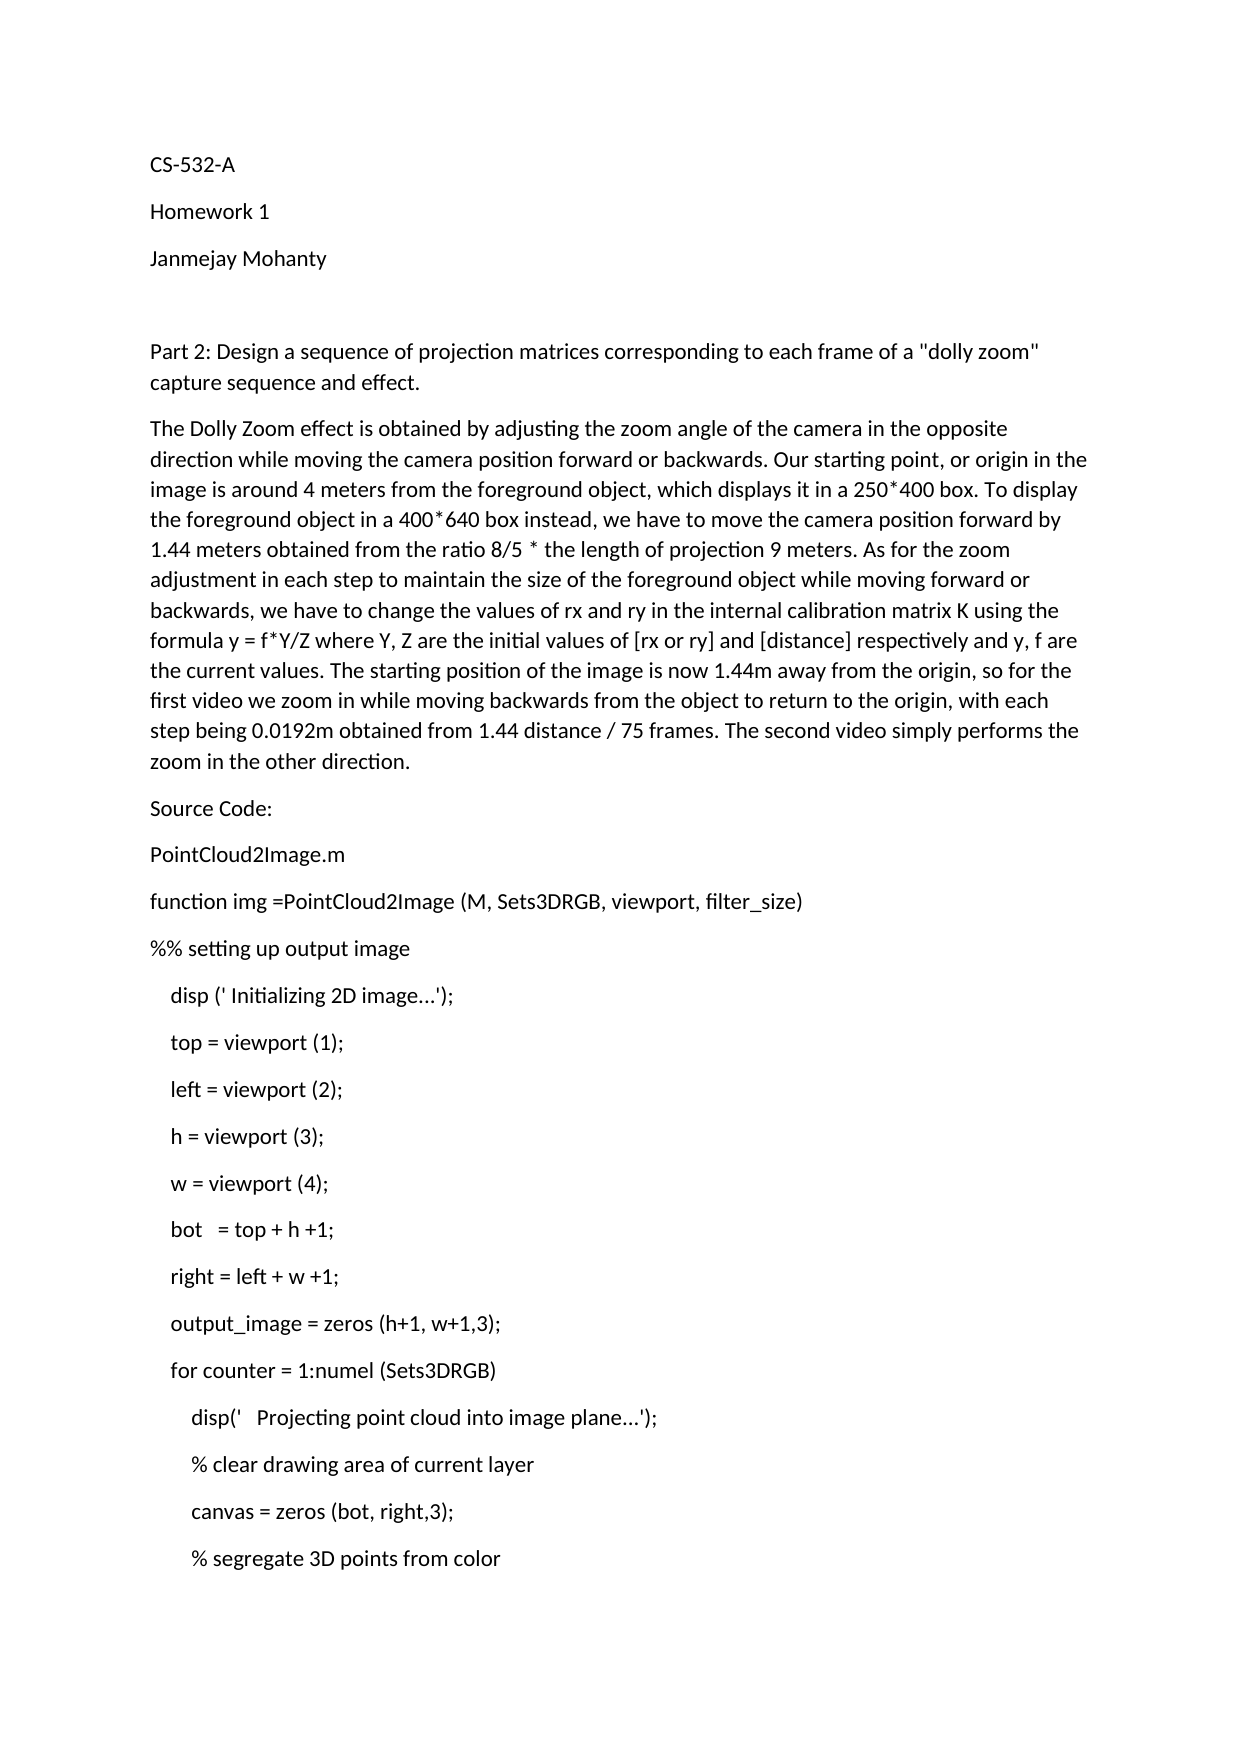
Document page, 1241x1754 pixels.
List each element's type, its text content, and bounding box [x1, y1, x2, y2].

text function img =PointCloud2Image (M, Sets3DRGB, viewport, filter_size) [150, 887, 1090, 916]
text %% setting up output image [150, 934, 1090, 962]
text disp (' Initializing 2D image...'); [150, 981, 1090, 1009]
text bot = top + h +1; [150, 1216, 1090, 1244]
text top = viewport (1); [150, 1028, 1090, 1056]
text % clear drawing area of current layer [150, 1450, 1090, 1478]
text PointCloud2Image.m [150, 841, 1090, 869]
text disp(' Projecting point cloud into image plane...'); [150, 1403, 1090, 1431]
text output_image = zeros (h+1, w+1,3); [150, 1309, 1090, 1337]
text Source Code: [150, 794, 1090, 822]
text h = viewport (3); [150, 1122, 1090, 1150]
text right = left + w +1; [150, 1262, 1090, 1291]
text Homework 1 [150, 197, 1090, 225]
text left = viewport (2); [150, 1075, 1090, 1103]
text The Dolly Zoom effect is obtained by adjusting the zoom angle of the camera in the opposite direction while moving the camera position forward or backwards. Our starting point, or origin in the image is around 4 meters from the foreground object, which displays it in a 250*400 box. To display the foreground object in a 400*640 box instead, we have to move the camera position forward by 1.44 meters obtained from the ratio 8/5 * the length of projection 9 meters. As for the zoom adjustment in each step to maintain the size of the foreground object while moving forward or backwards, we have to change the values of rx and ry in the internal calibration matrix K using the formula y = f*Y/Z where Y, Z are the initial values of [rx or ry] and [distance] respectively and y, f are the current values. The starting position of the image is now 1.44m away from the origin, so for the first video we zoom in while moving backwards from the object to return to the origin, with each step being 0.0192m obtained from 1.44 distance / 75 frames. The second video simply performs the zoom in the other direction. [150, 414, 1090, 775]
text % segregate 3D points from color [150, 1544, 1090, 1572]
text CS-532-A [150, 150, 1090, 178]
text Part 2: Design a sequence of projection matrices corresponding to each frame of a "dolly zoom" capture sequence and effect. [150, 337, 1090, 396]
text canvas = zeros (bot, right,3); [150, 1497, 1090, 1525]
text w = viewport (4); [150, 1169, 1090, 1197]
text for counter = 1:numel (Sets3DRGB) [150, 1356, 1090, 1384]
text Janmejay Mohanty [150, 244, 1090, 272]
